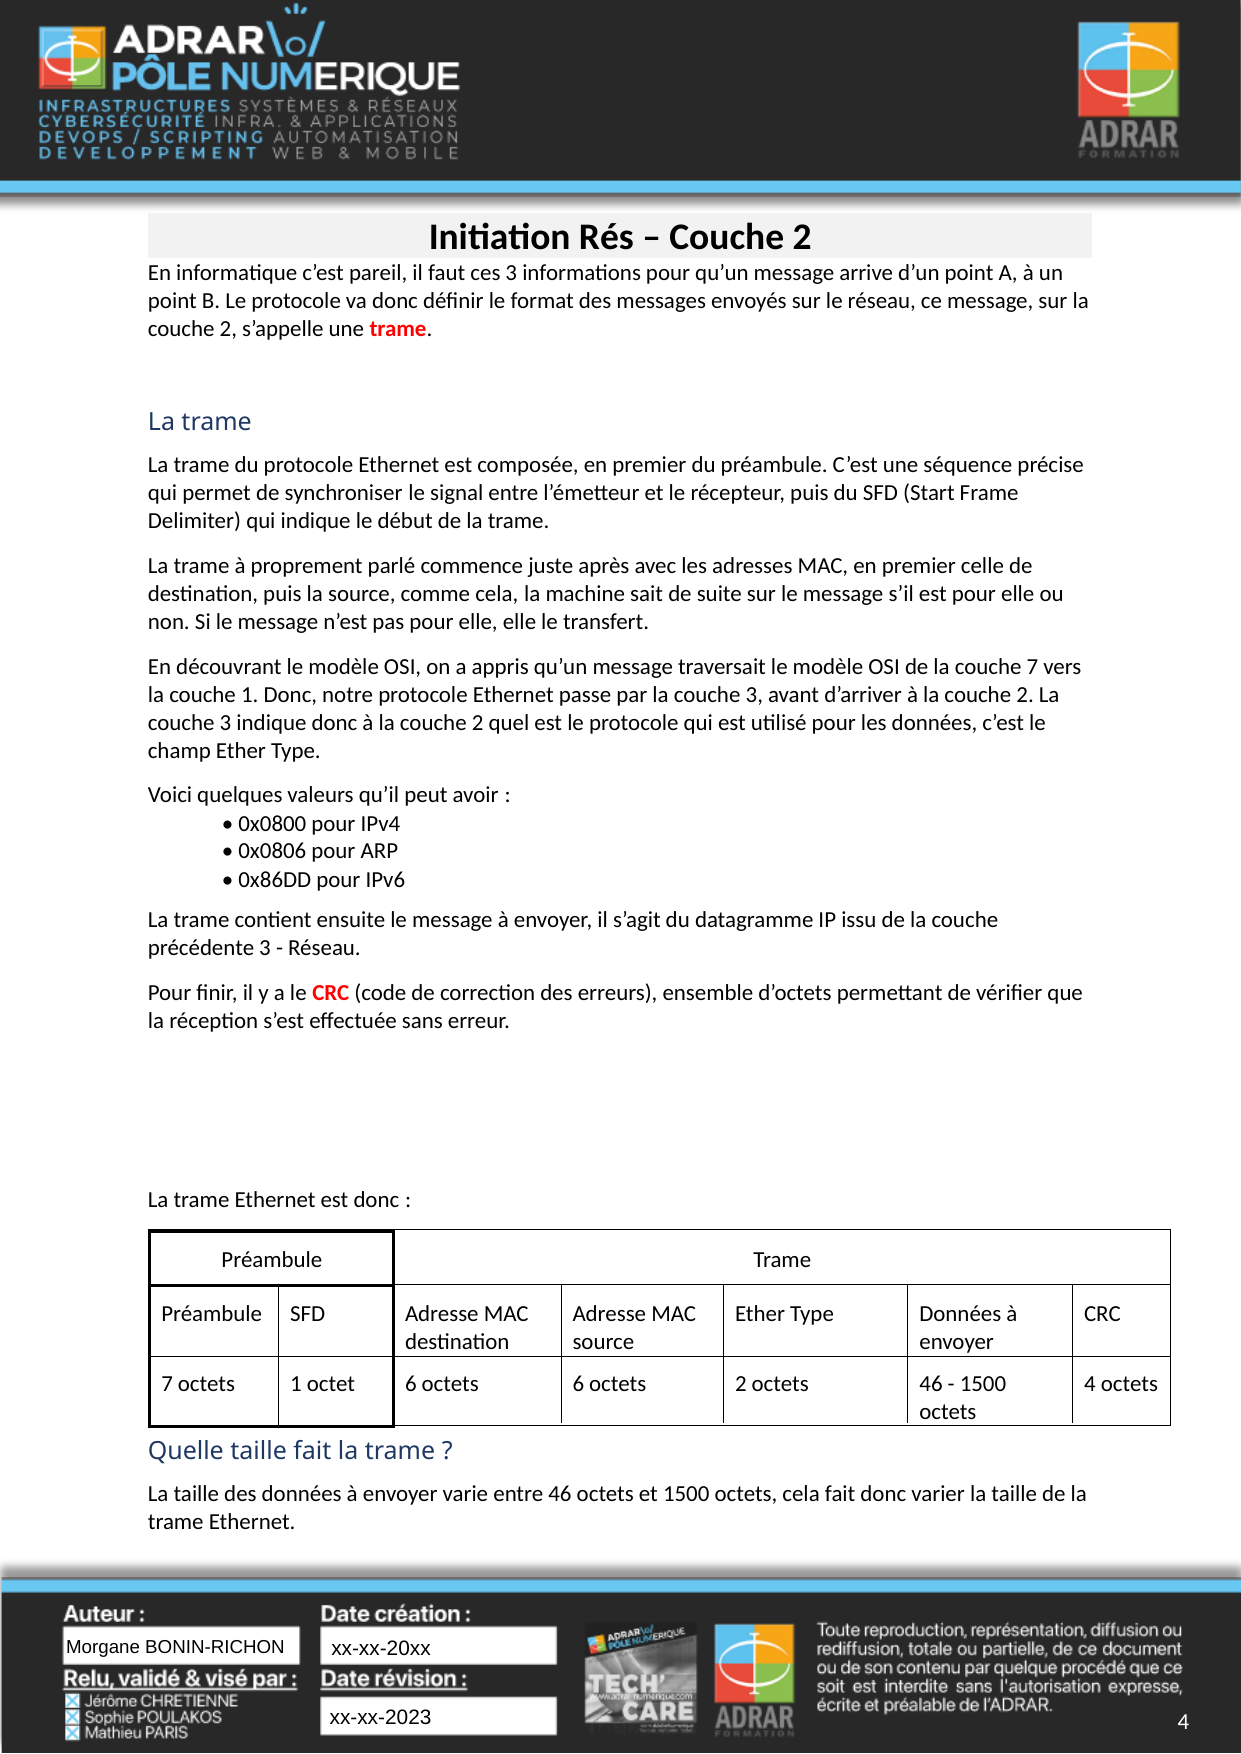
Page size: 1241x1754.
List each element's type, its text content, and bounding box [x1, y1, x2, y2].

table_cell 4 octets [1073, 1357, 1170, 1425]
table_cell Adresse MAC destination [395, 1285, 561, 1356]
table_cell 6 octets [395, 1357, 561, 1425]
table_cell 46 - 1500 octets [908, 1357, 1073, 1425]
picture [1, 1577, 1241, 1753]
subtitle Quelle taille fait la trame ? [148, 1432, 1092, 1466]
picture [0, 0, 1241, 197]
text La trame Ethernet est donc : [148, 1185, 1092, 1213]
text • 0x0800 pour IPv4 • 0x0806 pour ARP • 0x86DD pour IPv6 [222, 809, 1092, 893]
table_cell 1 octet [279, 1357, 392, 1425]
table_header Préambule [151, 1233, 392, 1284]
text La trame à proprement parlé commence juste après avec les adresses MAC, en premier celle de destination, puis la source, comme cela, la machine sait de suite sur le message s’il est pour elle ou non. Si le message n’est pas pour elle, elle le transfert. [148, 551, 1092, 635]
table_cell SFD [279, 1287, 392, 1356]
table_cell Adresse MAC source [562, 1285, 723, 1356]
subtitle La trame [148, 404, 1092, 438]
text La trame du protocole Ethernet est composée, en premier du préambule. C’est une séquence précise qui permet de synchroniser le signal entre l’émetteur et le récepteur, puis du SFD (Start Frame Delimiter) qui indique le début de la trame. [148, 450, 1092, 534]
table_cell 6 octets [561, 1357, 723, 1425]
text Pour finir, il y a le CRC (code de correction des erreurs), ensemble d’octets permettant de vérifier que la réception s’est effectuée sans erreur. [148, 978, 1092, 1034]
table_cell Ether Type [724, 1285, 907, 1356]
table_cell 7 octets [151, 1357, 278, 1425]
text En informatique c’est pareil, il faut ces 3 informations pour qu’un message arrive d’un point A, à un point B. Le protocole va donc définir le format des messages envoyés sur le réseau, ce message, sur la couche 2, s’appelle une trame. [148, 258, 1092, 342]
table_cell Préambule [151, 1287, 278, 1356]
text En découvrant le modèle OSI, on a appris qu’un message traversait le modèle OSI de la couche 7 vers la couche 1. Donc, notre protocole Ethernet passe par la couche 3, avant d’arriver à la couche 2. La couche 3 indique donc à la couche 2 quel est le protocole qui est utilisé pour les données, c’est le champ Ether Type. [148, 652, 1092, 764]
text La trame contient ensuite le message à envoyer, il s’agit du datagramme IP issu de la couche précédente 3 - Réseau. [148, 905, 1092, 961]
text La taille des données à envoyer varie entre 46 octets et 1500 octets, cela fait donc varier la taille de la trame Ethernet. [148, 1479, 1092, 1535]
table_header Trame [395, 1230, 1170, 1284]
table_cell Données à envoyer [908, 1285, 1072, 1356]
table_cell 2 octets [724, 1357, 908, 1425]
table_cell CRC [1073, 1285, 1170, 1356]
text Voici quelques valeurs qu’il peut avoir : [148, 781, 1092, 809]
